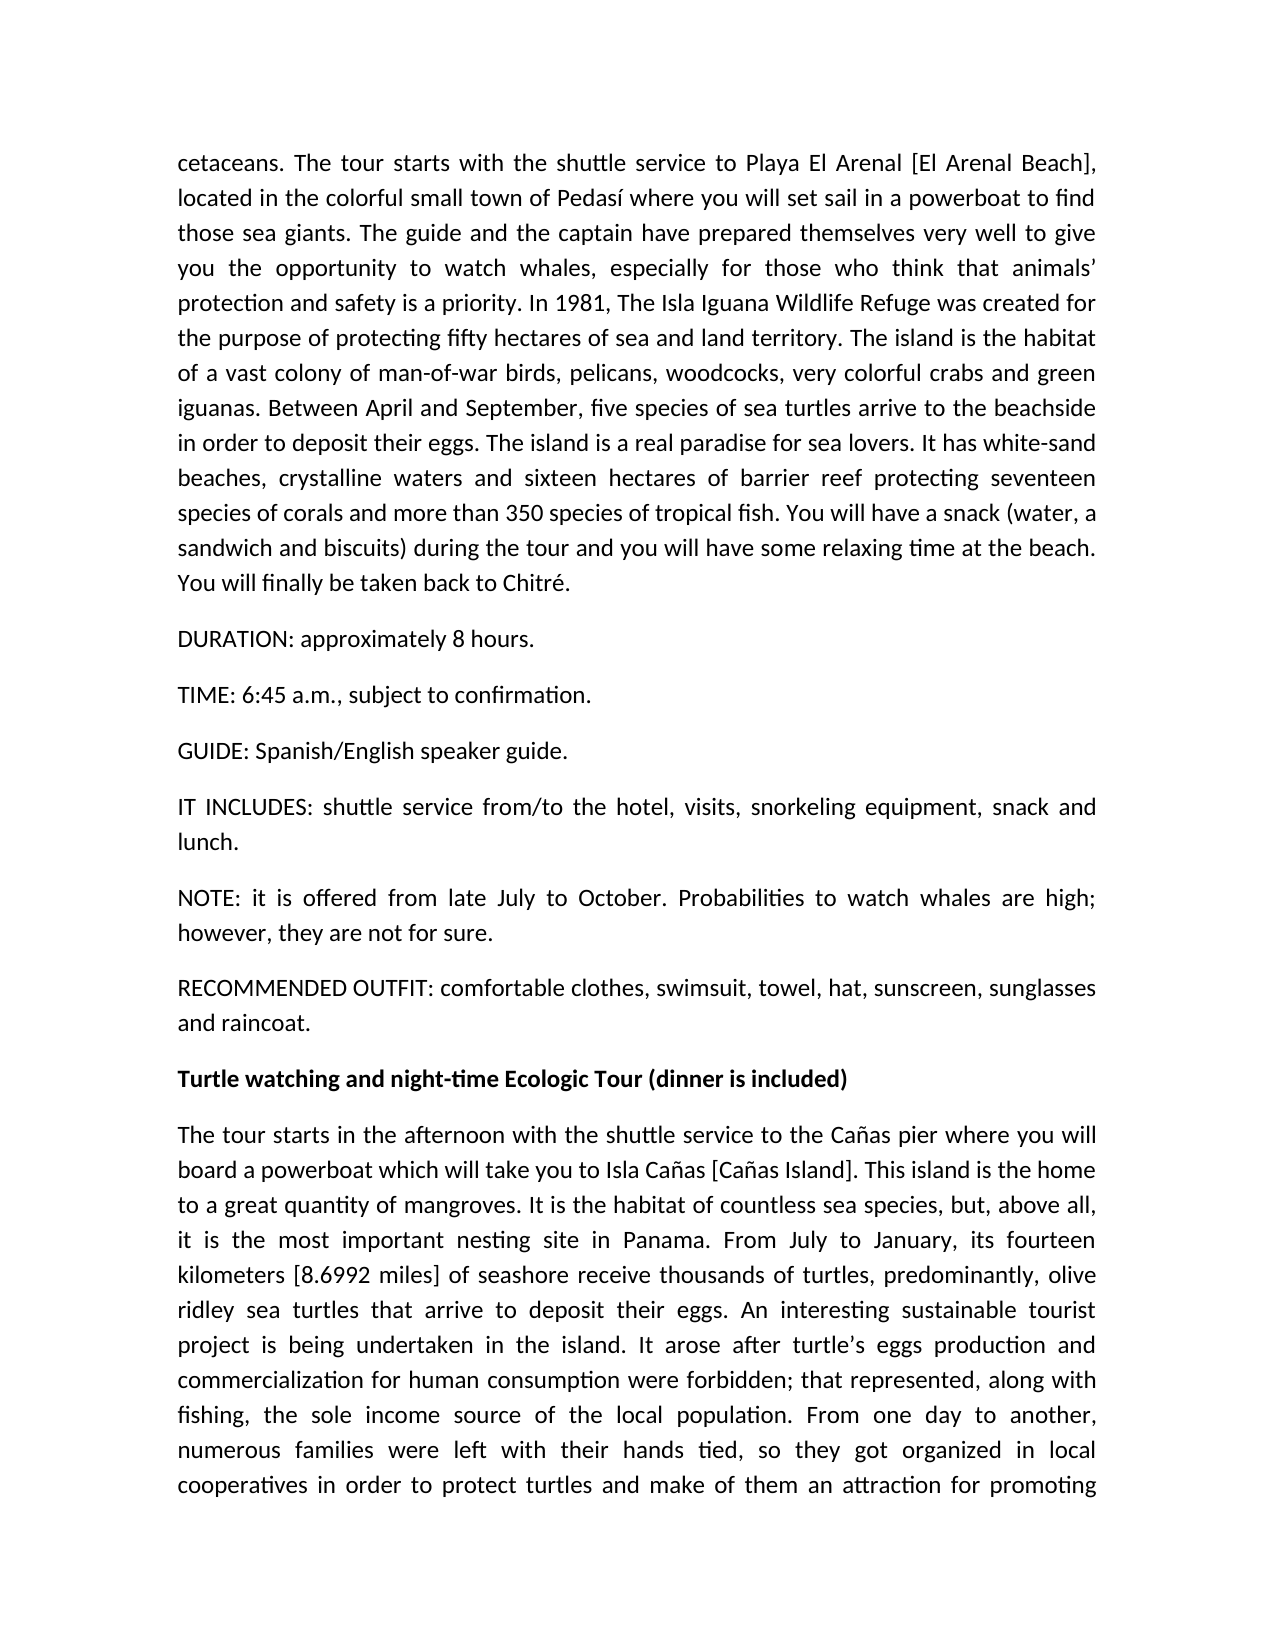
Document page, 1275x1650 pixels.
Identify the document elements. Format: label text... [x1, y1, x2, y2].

text TIME: 6:45 a.m., subject to confirmation. [177, 679, 1098, 710]
text NOTE: it is offered from late July to October. Probabilities to watch whales are high; however, they are not for sure. [177, 882, 1098, 947]
text DURATION: approximately 8 hours. [177, 623, 1098, 654]
text Turtle watching and night-time Ecologic Tour (dinner is included) [177, 1063, 1098, 1094]
text GUIDE: Spanish/English speaker guide. [177, 735, 1098, 766]
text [177, 1119, 1098, 1500]
text IT INCLUDES: shuttle service from/to the hotel, visits, snorkeling equipment, snack and lunch. [177, 791, 1098, 856]
text RECOMMENDED OUTFIT: comfortable clothes, swimsuit, towel, hat, sunscreen, sunglasses and raincoat. [177, 973, 1098, 1038]
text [177, 148, 1098, 598]
